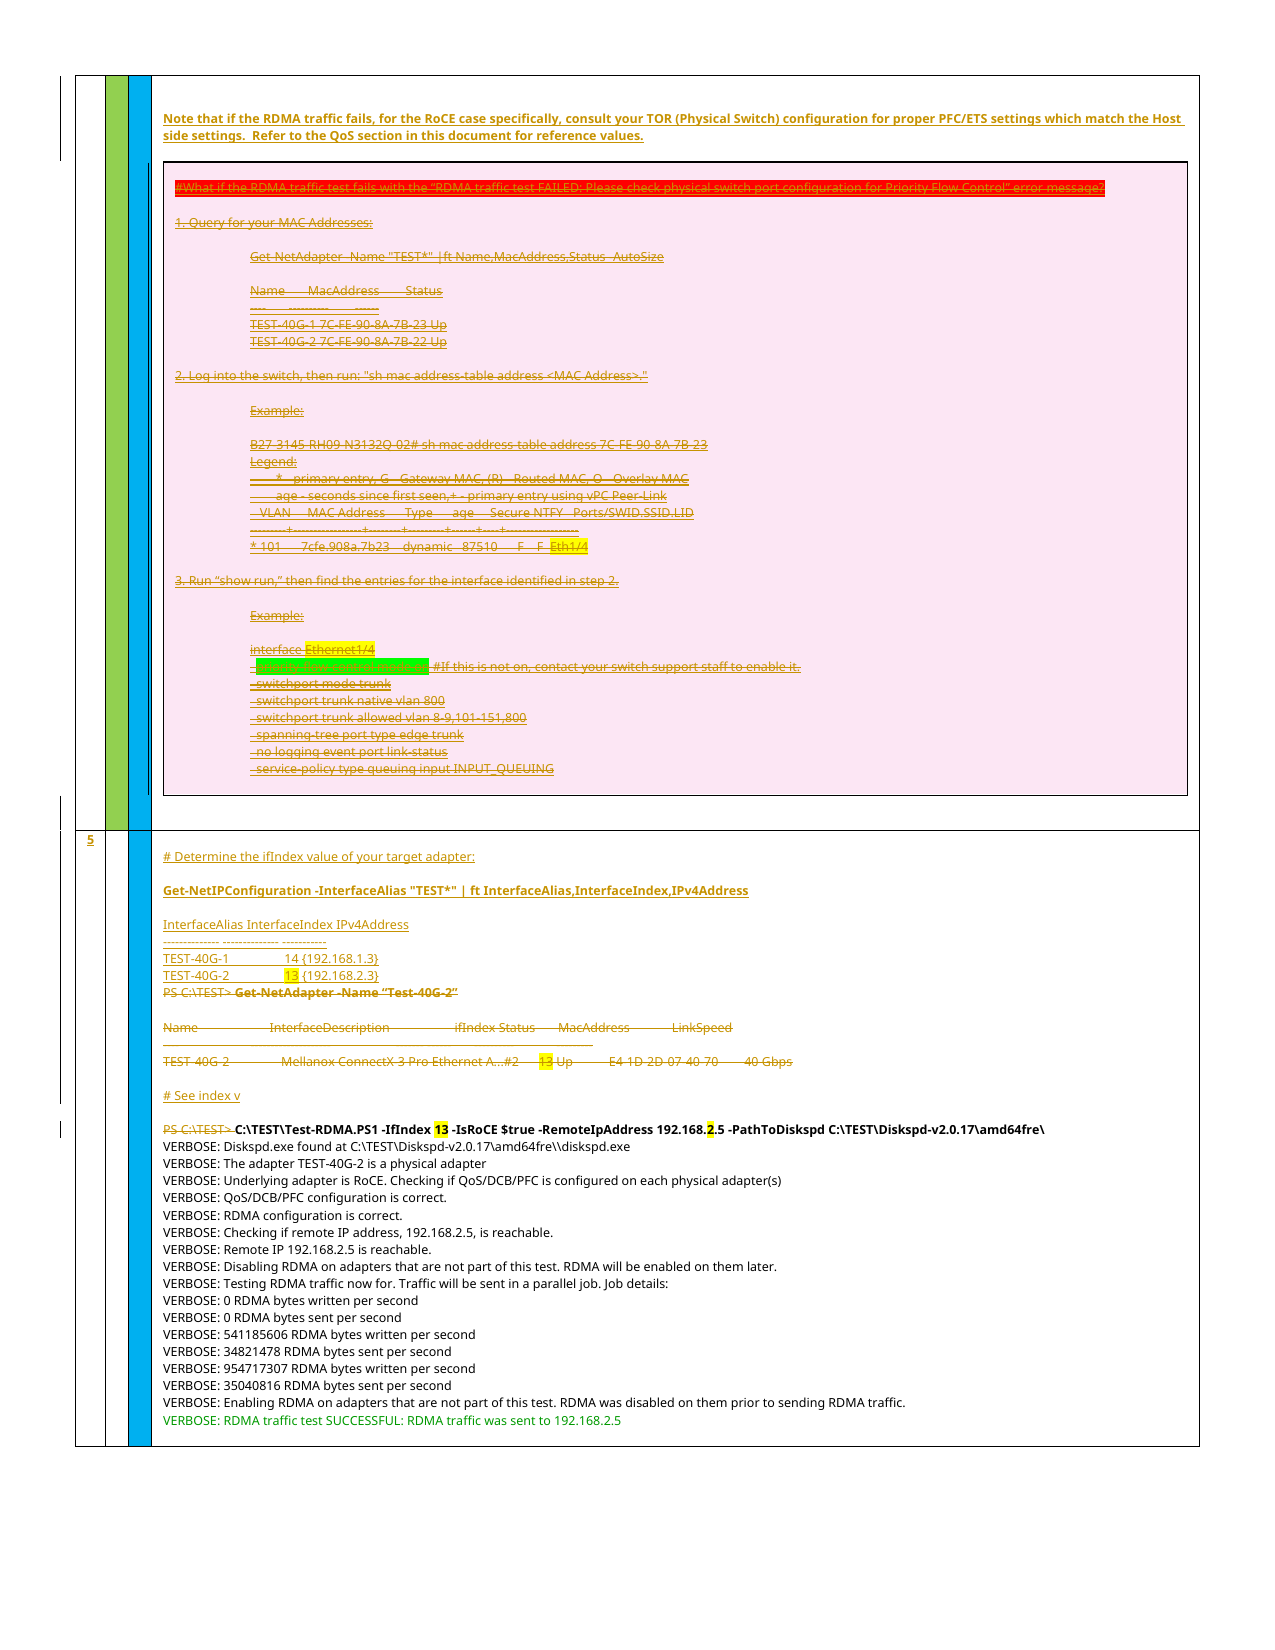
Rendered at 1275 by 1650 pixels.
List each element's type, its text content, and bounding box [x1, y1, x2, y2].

table_cell [76, 831, 105, 1446]
table_cell C:\TEST\Test-RDMA.PS1 -IfIndex 13 -IsRoCE $true -RemoteIpAddress 192.168.2.5 -PathToDiskspd C:\TEST\Diskspd-v2.0.17\amd64fre\ VERBOSE: Diskspd.exe found at C:\TEST\Diskspd-v2.0.17\amd64fre\\diskspd.exe VERBOSE: The adapter TEST-40G-2 is a physical adapter VERBOSE: Underlying adapter is RoCE. Checking if QoS/DCB/PFC is configured on each physical adapter(s) VERBOSE: QoS/DCB/PFC configuration is correct. VERBOSE: RDMA configuration is correct. VERBOSE: Checking if remote IP address, 192.168.2.5, is reachable. VERBOSE: Remote IP 192.168.2.5 is reachable. VERBOSE: Disabling RDMA on adapters that are not part of this test. RDMA will be enabled on them later. VERBOSE: Testing RDMA traffic now for. Traffic will be sent in a parallel job. Job details: VERBOSE: 0 RDMA bytes written per second VERBOSE: 0 RDMA bytes sent per second VERBOSE: 541185606 RDMA bytes written per second VERBOSE: 34821478 RDMA bytes sent per second VERBOSE: 954717307 RDMA bytes written per second VERBOSE: 35040816 RDMA bytes sent per second VERBOSE: Enabling RDMA on adapters that are not part of this test. RDMA was disabled on them prior to sending RDMA traffic. VERBOSE: RDMA traffic test SUCCESSFUL: RDMA traffic was sent to 192.168.2.5 [152, 831, 1199, 1446]
table_cell [76, 76, 105, 830]
table_cell [129, 76, 151, 830]
table_cell [106, 831, 128, 1446]
table_cell [106, 76, 128, 830]
table_cell [129, 831, 151, 1446]
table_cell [152, 76, 1199, 830]
